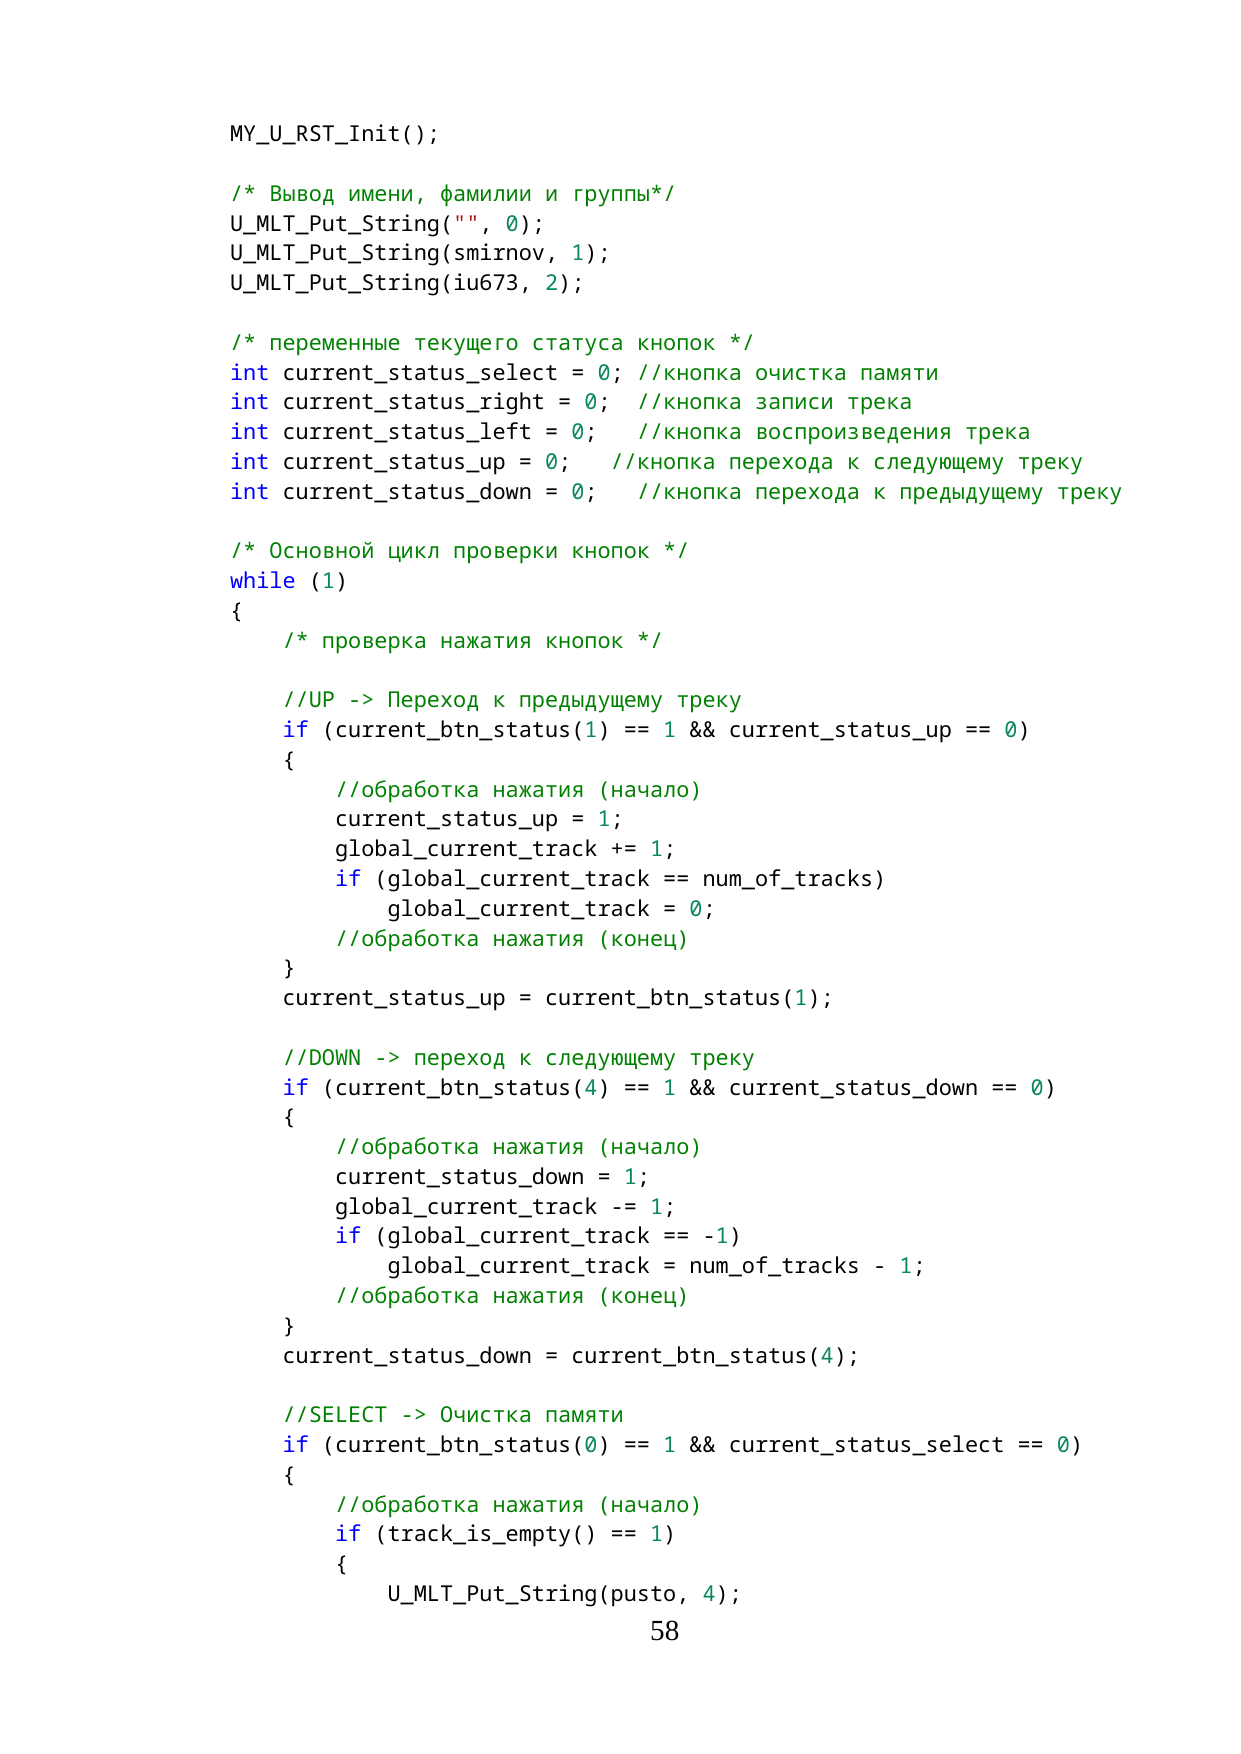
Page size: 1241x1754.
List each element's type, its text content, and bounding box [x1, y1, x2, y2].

text /* Основной цикл проверки кнопок */ [177, 535, 1152, 565]
text } [177, 1310, 1152, 1339]
text current_status_down = 1; [177, 1161, 1152, 1191]
text U_MLT_Put_String("", 0); [177, 207, 1152, 237]
text if (current_btn_status(0) == 1 && current_status_select == 0) [177, 1429, 1152, 1459]
text { [177, 744, 1152, 773]
text { [177, 1101, 1152, 1131]
text //SELECT -> Очистка памяти [177, 1399, 1152, 1429]
text /* Вывод имени, фамилии и группы*/ [177, 178, 1152, 207]
text int current_status_right = 0; //кнопка записи трека [177, 386, 1152, 416]
text while (1) [177, 565, 1152, 595]
text if (global_current_track == num_of_tracks) [177, 863, 1152, 893]
text if (track_is_empty() == 1) [177, 1518, 1152, 1548]
text if (current_btn_status(1) == 1 && current_status_up == 0) [177, 714, 1152, 744]
text /* проверка нажатия кнопок */ [177, 624, 1152, 654]
text { [177, 595, 1152, 624]
text int current_status_up = 0; //кнопка перехода к следующему треку [177, 446, 1152, 476]
text /* переменные текущего статуса кнопок */ [177, 327, 1152, 356]
text current_status_down = current_btn_status(4); [177, 1339, 1152, 1369]
text U_MLT_Put_String(smirnov, 1); [177, 237, 1152, 267]
text { [177, 1459, 1152, 1488]
text U_MLT_Put_String(pusto, 4); [177, 1578, 1152, 1608]
text //обработка нажатия (начало) [177, 1488, 1152, 1518]
text global_current_track = 0; [177, 893, 1152, 922]
text } [177, 952, 1152, 982]
text int current_status_down = 0; //кнопка перехода к предыдущему треку [177, 476, 1152, 505]
text { [177, 1548, 1152, 1578]
text //DOWN -> переход к следующему треку [177, 1042, 1152, 1071]
text current_status_up = current_btn_status(1); [177, 982, 1152, 1012]
text global_current_track -= 1; [177, 1191, 1152, 1220]
text U_MLT_Put_String(iu673, 2); [177, 267, 1152, 297]
text MY_U_RST_Init(); [177, 118, 1152, 148]
text current_status_up = 1; [177, 803, 1152, 833]
text int current_status_left = 0; //кнопка воспроизведения трека [177, 416, 1152, 446]
text //обработка нажатия (начало) [177, 1131, 1152, 1161]
text global_current_track = num_of_tracks - 1; [177, 1250, 1152, 1280]
text int current_status_select = 0; //кнопка очистка памяти [177, 356, 1152, 386]
text //обработка нажатия (конец) [177, 922, 1152, 952]
text //обработка нажатия (начало) [177, 773, 1152, 803]
text if (current_btn_status(4) == 1 && current_status_down == 0) [177, 1071, 1152, 1101]
text if (global_current_track == -1) [177, 1220, 1152, 1250]
text global_current_track += 1; [177, 833, 1152, 863]
text //UP -> Переход к предыдущему треку [177, 684, 1152, 714]
text //обработка нажатия (конец) [177, 1280, 1152, 1310]
